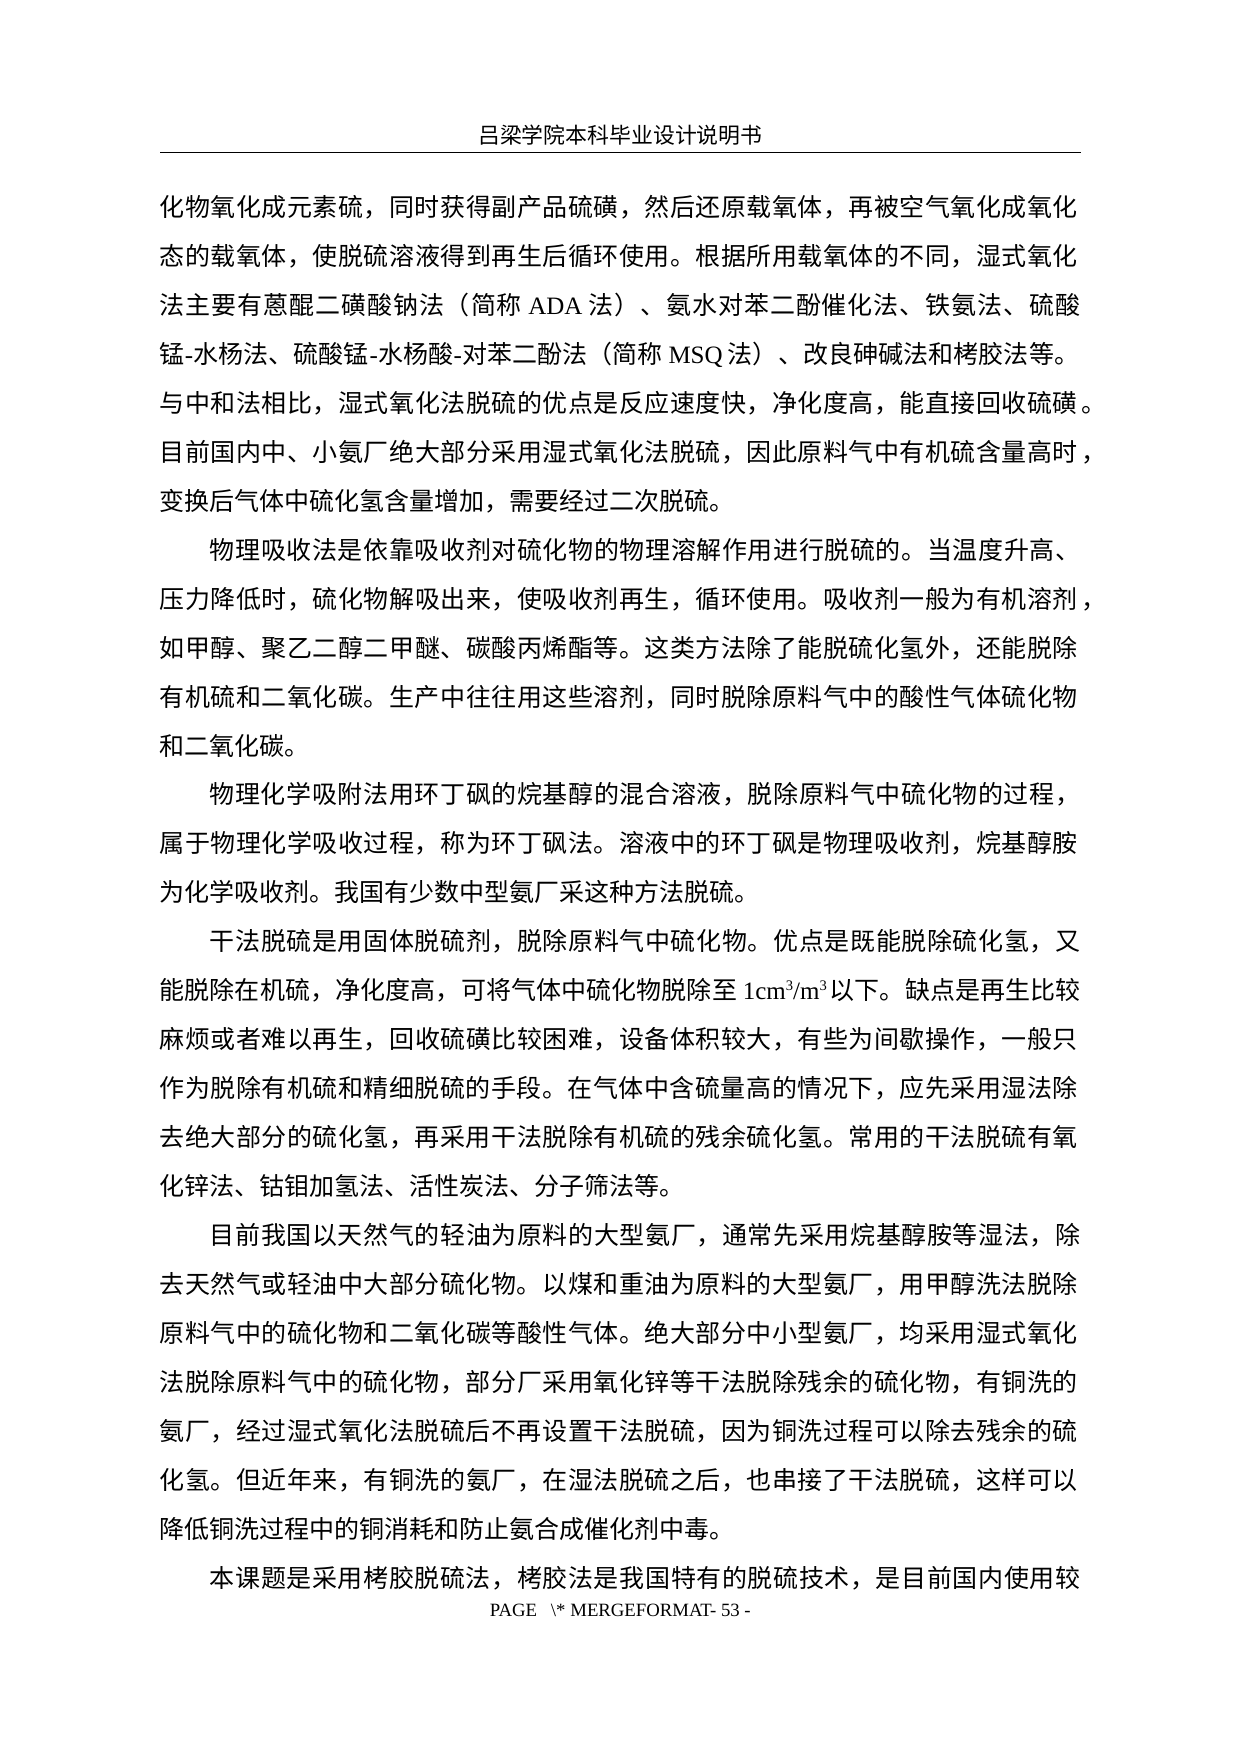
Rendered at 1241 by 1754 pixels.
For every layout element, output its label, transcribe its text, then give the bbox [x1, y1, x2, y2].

text 物理化学吸附法用环丁砜的烷基醇的混合溶液，脱除原料气中硫化物的过程，属于物理化学吸收过程，称为环丁砜法。溶液中的环丁砜是物理吸收剂，烷基醇胺为化学吸收剂。我国有少数中型氨厂采这种方法脱硫。 [159, 765, 1081, 912]
text 物理吸收法是依靠吸收剂对硫化物的物理溶解作用进行脱硫的。当温度升高、压力降低时，硫化物解吸出来，使吸收剂再生，循环使用。吸收剂一般为有机溶剂，如甲醇、聚乙二醇二甲醚、碳酸丙烯酯等。这类方法除了能脱硫化氢外，还能脱除有机硫和二氧化碳。生产中往往用这些溶剂，同时脱除原料气中的酸性气体硫化物和二氧化碳。 [159, 520, 1081, 765]
text 目前我国以天然气的轻油为原料的大型氨厂，通常先采用烷基醇胺等湿法，除去天然气或轻油中大部分硫化物。以煤和重油为原料的大型氨厂，用甲醇洗法脱除原料气中的硫化物和二氧化碳等酸性气体。绝大部分中小型氨厂，均采用湿式氧化法脱除原料气中的硫化物，部分厂采用氧化锌等干法脱除残余的硫化物，有铜洗的氨厂，经过湿式氧化法脱硫后不再设置干法脱硫，因为铜洗过程可以除去残余的硫化氢。但近年来，有铜洗的氨厂，在湿法脱硫之后，也串接了干法脱硫，这样可以降低铜洗过程中的铜消耗和防止氨合成催化剂中毒。 [159, 1205, 1081, 1548]
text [159, 177, 1081, 520]
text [159, 1548, 1081, 1597]
text 干法脱硫是用固体脱硫剂，脱除原料气中硫化物。优点是既能脱除硫化氢，又能脱除在机硫，净化度高，可将气体中硫化物脱除至1cm3/m3以下。缺点是再生比较麻烦或者难以再生，回收硫磺比较困难，设备体积较大，有些为间歇操作，一般只作为脱除有机硫和精细脱硫的手段。在气体中含硫量高的情况下，应先采用湿法除去绝大部分的硫化氢，再采用干法脱除有机硫的残余硫化氢。常用的干法脱硫有氧化锌法、钴钼加氢法、活性炭法、分子筛法等。 [159, 912, 1081, 1205]
